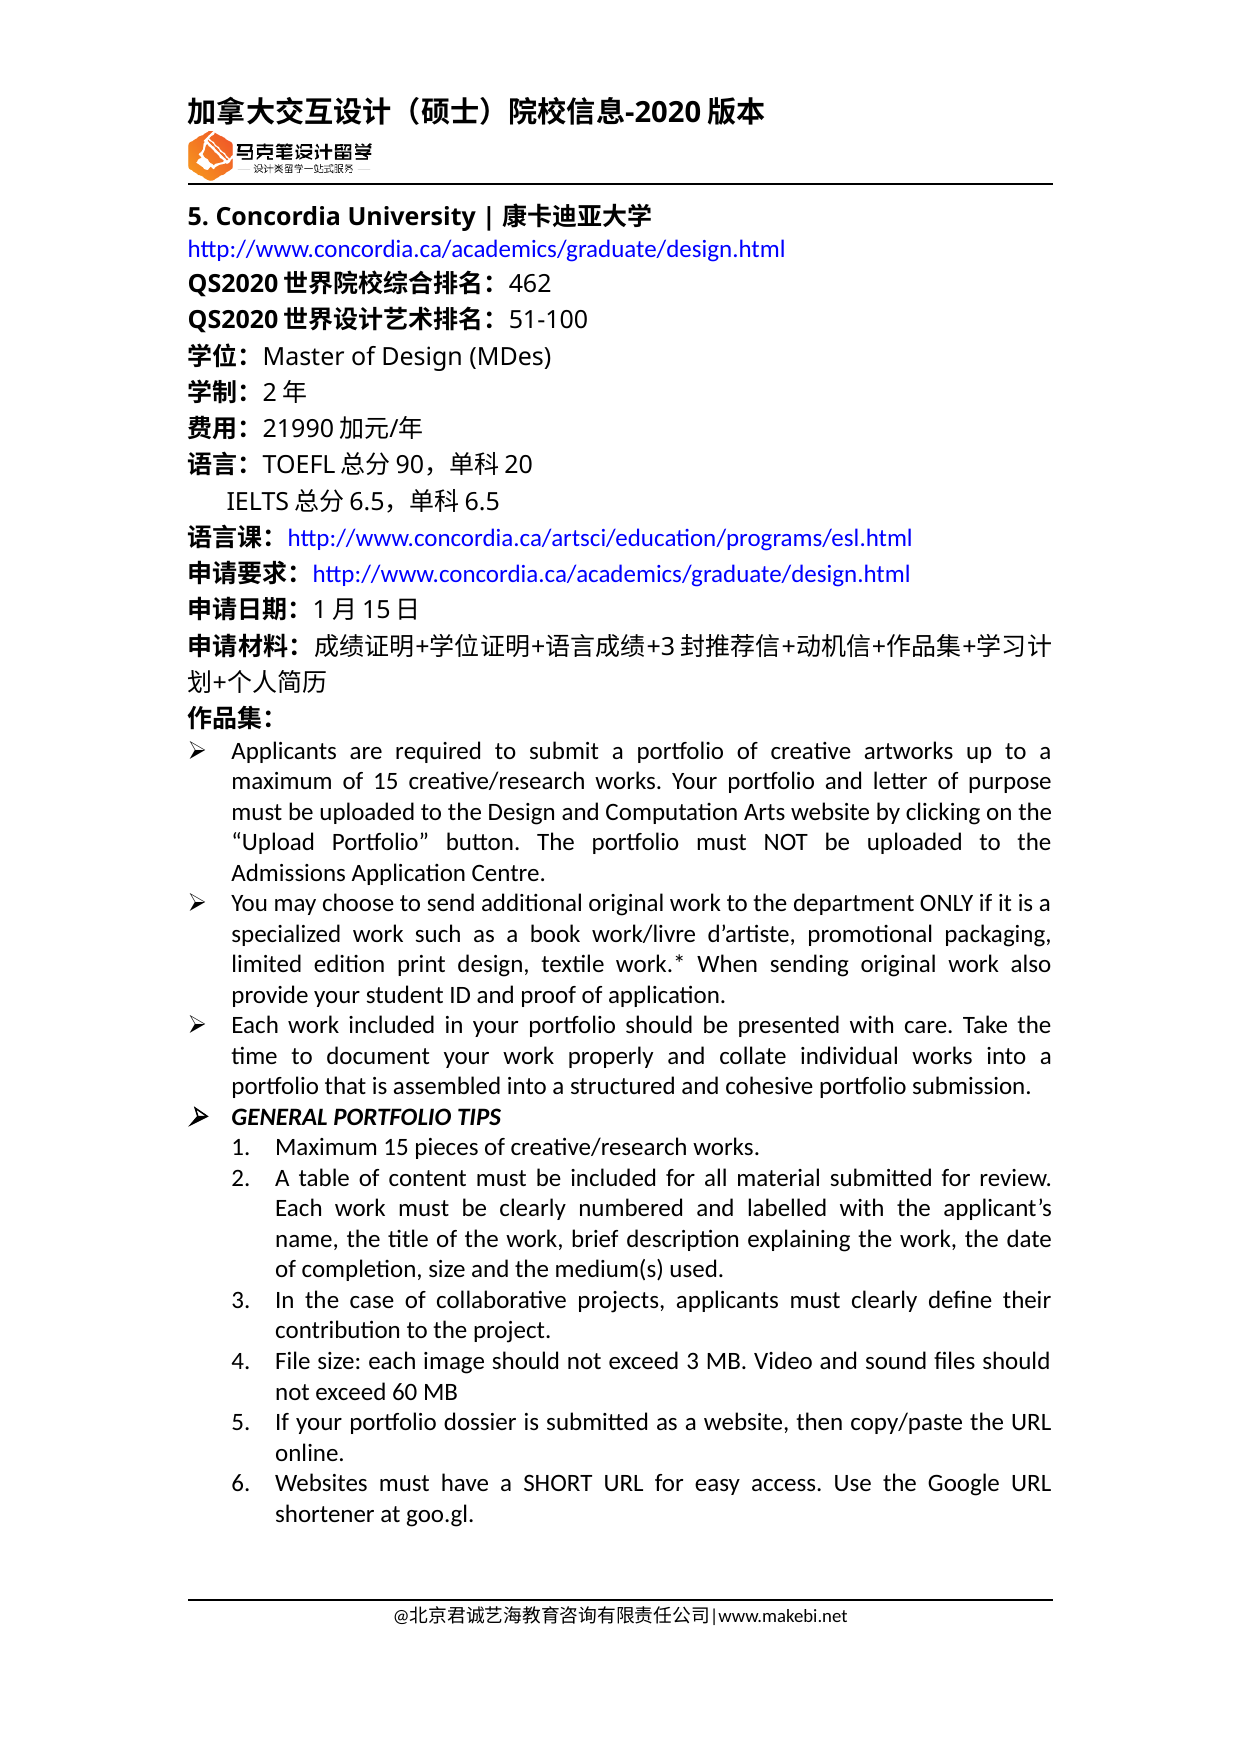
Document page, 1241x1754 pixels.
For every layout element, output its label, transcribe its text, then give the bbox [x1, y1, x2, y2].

list You may choose to send additional original work to the department ONLY if it is a specialized work such as a book work/livre d’artiste, promotional packaging, limited edition print design, textile work.* When sending original work also provide your student ID and proof of application. [187, 887, 1053, 1009]
text 申请要求：http://www.concordia.ca/academics/graduate/design.html [187, 553, 1053, 590]
text http://www.concordia.ca/academics/graduate/design.html [187, 233, 1053, 263]
text QS2020世界设计艺术排名：51-100 [187, 300, 1053, 336]
list File size: each image should not exceed 3 MB. Video and sound files should not exceed 60 MB [231, 1345, 1053, 1406]
text IELTS总分6.5，单科6.5 [187, 481, 1053, 517]
list If your portfolio dossier is submitted as a website, then copy/paste the URL online. [231, 1406, 1053, 1467]
text 5. Concordia University | 康卡迪亚大学 [187, 197, 1053, 233]
list Websites must have a SHORT URL for easy access. Use the Google URL shortener at goo.gl. [231, 1467, 1053, 1528]
list Applicants are required to submit a portfolio of creative artworks up to a maximum of 15 creative/research works. Your portfolio and letter of purpose must be uploaded to the Design and Computation Arts website by clicking on the “Upload Portfolio” button. The portfolio must NOT be uploaded to the Admissions Application Centre. [187, 735, 1053, 887]
list In the case of collaborative projects, applicants must clearly define their contribution to the project. [231, 1284, 1053, 1345]
list Maximum 15 pieces of creative/research works. [231, 1132, 1053, 1162]
text 费用：21990加元/年 [187, 408, 1053, 445]
text 语言：TOEFL总分90，单科20 [187, 445, 1053, 481]
text 学制：2年 [187, 372, 1053, 408]
text 作品集： [187, 698, 1053, 735]
list GENERAL PORTFOLIO TIPS [187, 1101, 1053, 1132]
text 申请材料：成绩证明+学位证明+语言成绩+3封推荐信+动机信+作品集+学习计划+个人简历 [187, 626, 1053, 698]
text 语言课：http://www.concordia.ca/artsci/education/programs/esl.html [187, 517, 1053, 553]
list Each work included in your portfolio should be presented with care. Take the time to document your work properly and collate individual works into a portfolio that is assembled into a structured and cohesive portfolio submission. [187, 1009, 1053, 1101]
list A table of content must be included for all material submitted for review. Each work must be clearly numbered and labelled with the applicant’s name, the title of the work, brief description explaining the work, the date of completion, size and the medium(s) used. [231, 1162, 1053, 1284]
text 申请日期：1月15日 [187, 590, 1053, 626]
text 学位：Master of Design (MDes) [187, 336, 1053, 372]
picture [187, 131, 373, 181]
text QS2020世界院校综合排名：462 [187, 263, 1053, 300]
